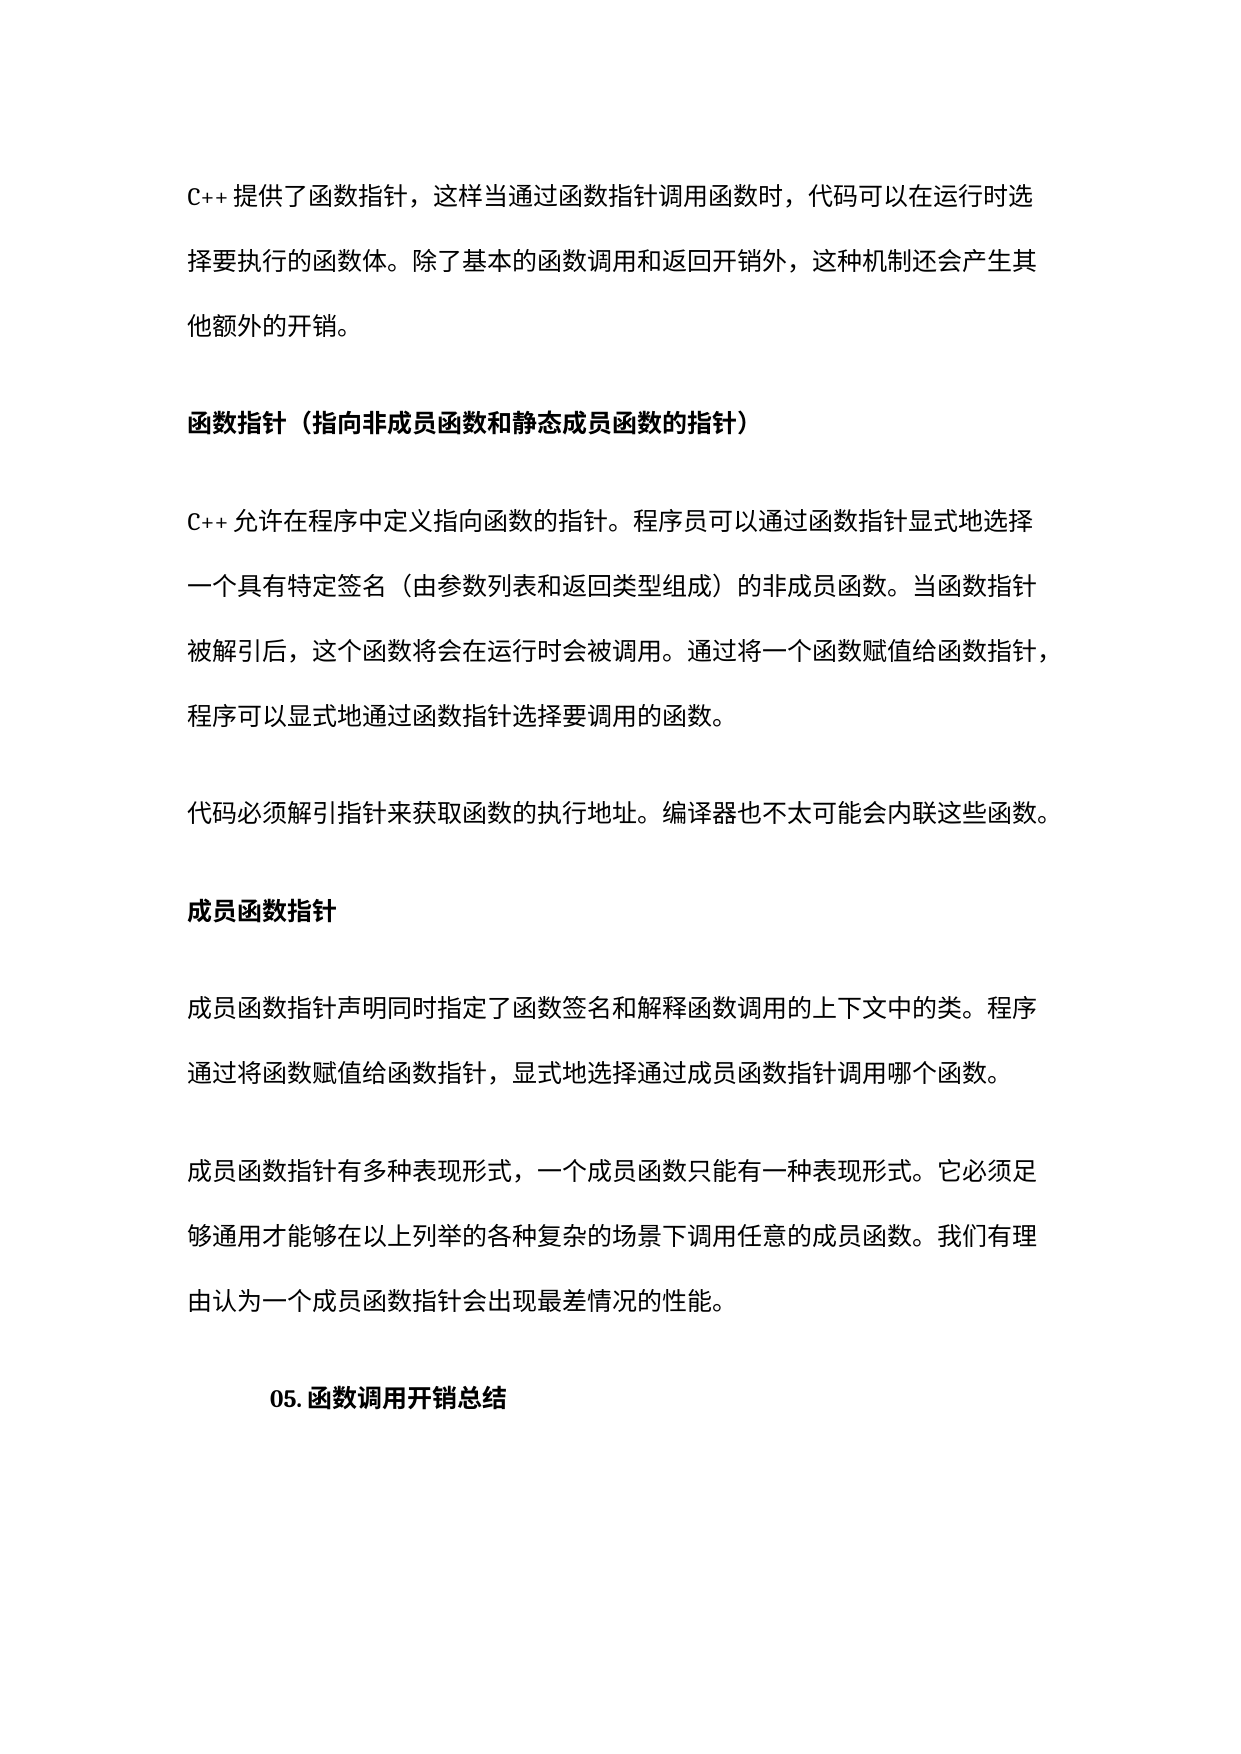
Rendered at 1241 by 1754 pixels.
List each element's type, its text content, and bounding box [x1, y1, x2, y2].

list 函数调用开销总结 [270, 1364, 1053, 1429]
text 成员函数指针声明同时指定了函数签名和解释函数调用的上下文中的类。程序通过将函数赋值给函数指针，显式地选择通过成员函数指针调用哪个函数。 [187, 974, 1053, 1104]
text C++ 提供了函数指针，这样当通过函数指针调用函数时，代码可以在运行时选择要执行的函数体。除了基本的函数调用和返回开销外，这种机制还会产生其他额外的开销。 [187, 162, 1053, 357]
text 成员函数指针有多种表现形式，一个成员函数只能有一种表现形式。它必须足够通用才能够在以上列举的各种复杂的场景下调用任意的成员函数。我们有理由认为一个成员函数指针会出现最差情况的性能。 [187, 1137, 1053, 1332]
text C++ 允许在程序中定义指向函数的指针。程序员可以通过函数指针显式地选择一个具有特定签名（由参数列表和返回类型组成）的非成员函数。当函数指针被解引后，这个函数将会在运行时会被调用。通过将一个函数赋值给函数指针，程序可以显式地通过函数指针选择要调用的函数。 [187, 487, 1053, 747]
text 函数指针（指向非成员函数和静态成员函数的指针） [187, 389, 1053, 454]
text 代码必须解引指针来获取函数的执行地址。编译器也不太可能会内联这些函数。 [187, 779, 1053, 844]
text 成员函数指针 [187, 877, 1053, 942]
